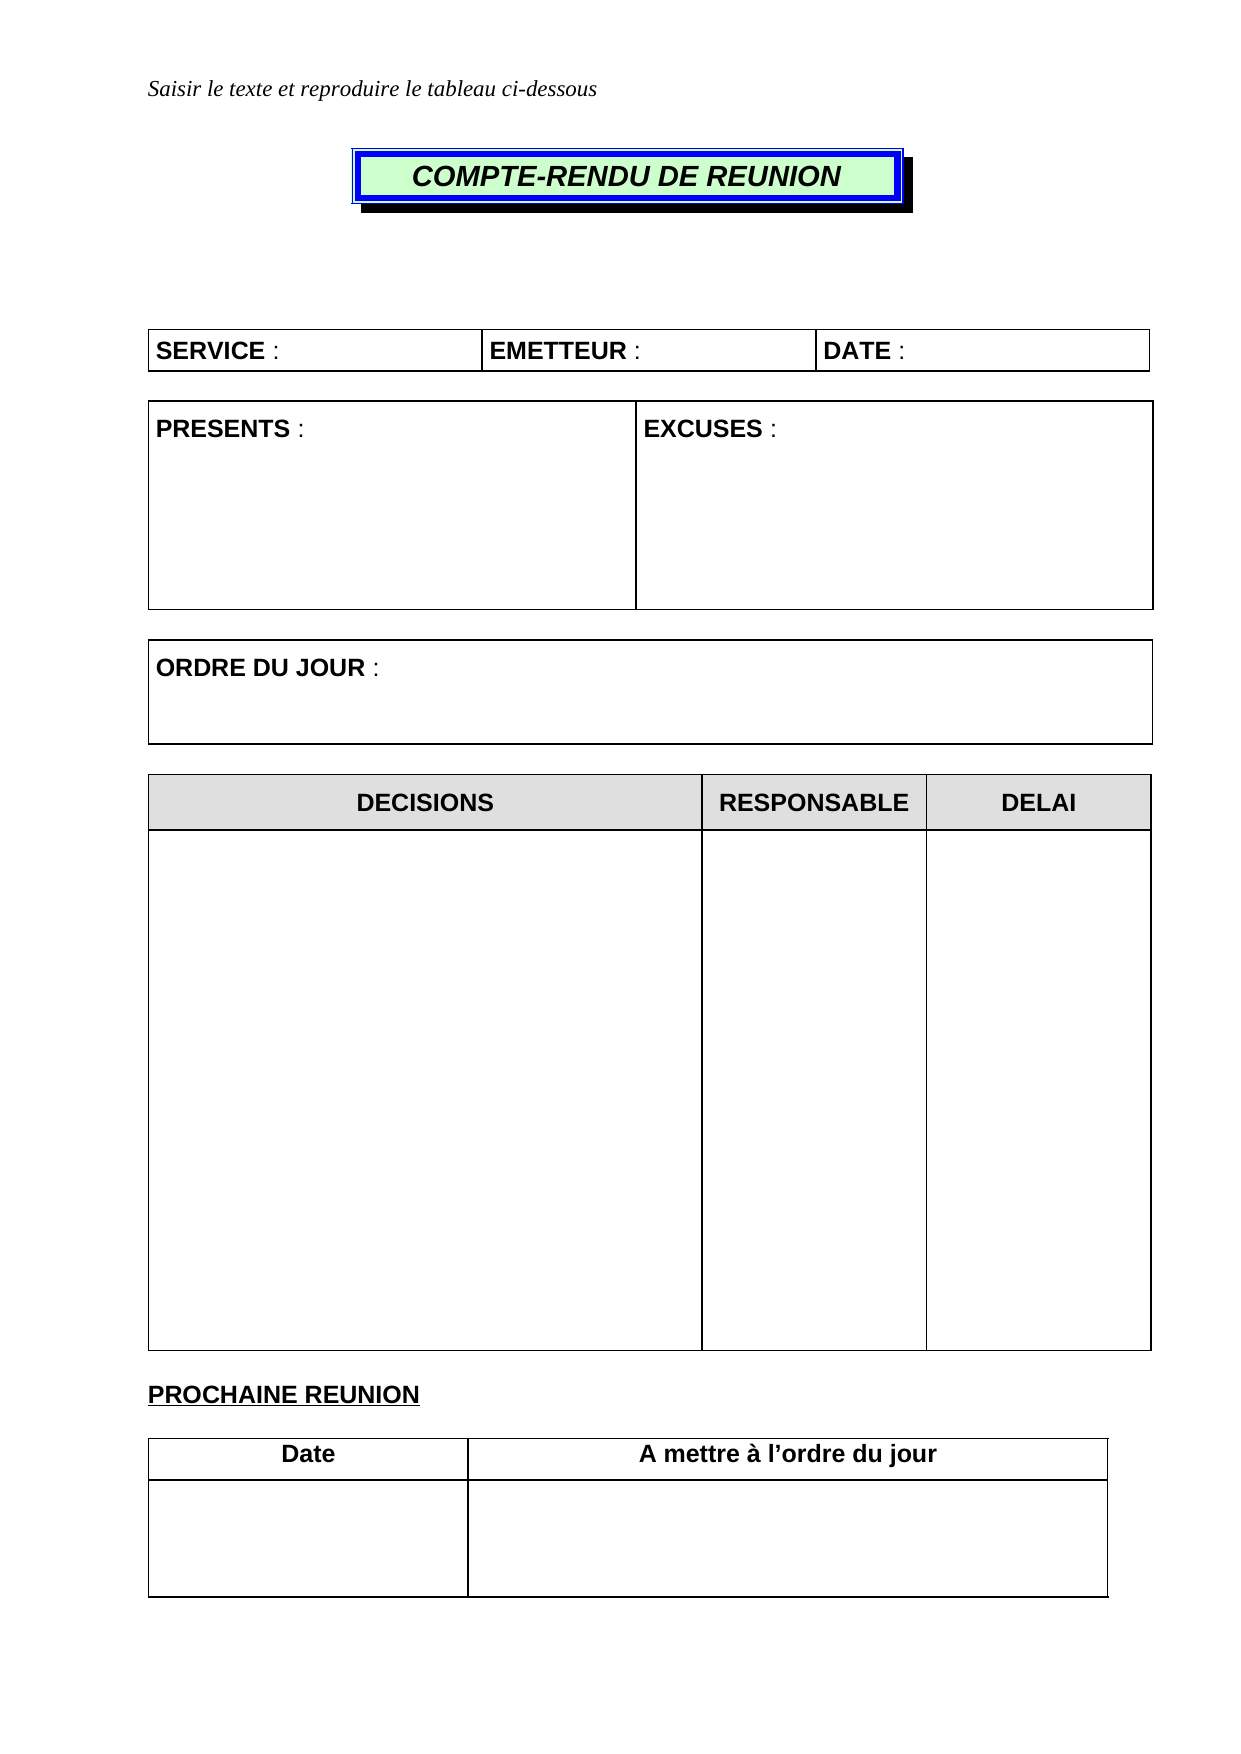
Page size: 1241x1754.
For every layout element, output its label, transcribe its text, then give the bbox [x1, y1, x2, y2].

table_cell [149, 831, 701, 1350]
table_header RESPONSABLE [703, 775, 926, 829]
table_cell [149, 1481, 467, 1596]
text PROCHAINE REUNION [148, 1380, 1093, 1409]
table_header SERVICE : [149, 330, 481, 370]
table_cell [927, 831, 1150, 1350]
table_header ORDRE DU JOUR : [149, 641, 1152, 743]
table_header A mettre à l’ordre du jour [469, 1439, 1107, 1479]
table_header Date [149, 1439, 467, 1479]
table_header PRESENTS : [149, 402, 635, 609]
table_cell [469, 1481, 1107, 1596]
table_header DATE : [817, 330, 1149, 370]
table_header EMETTEUR : [483, 330, 815, 370]
table_header EXCUSES : [637, 402, 1152, 609]
table_cell [703, 831, 926, 1350]
table_header DECISIONS [149, 775, 701, 829]
table_header DELAI [927, 775, 1150, 829]
